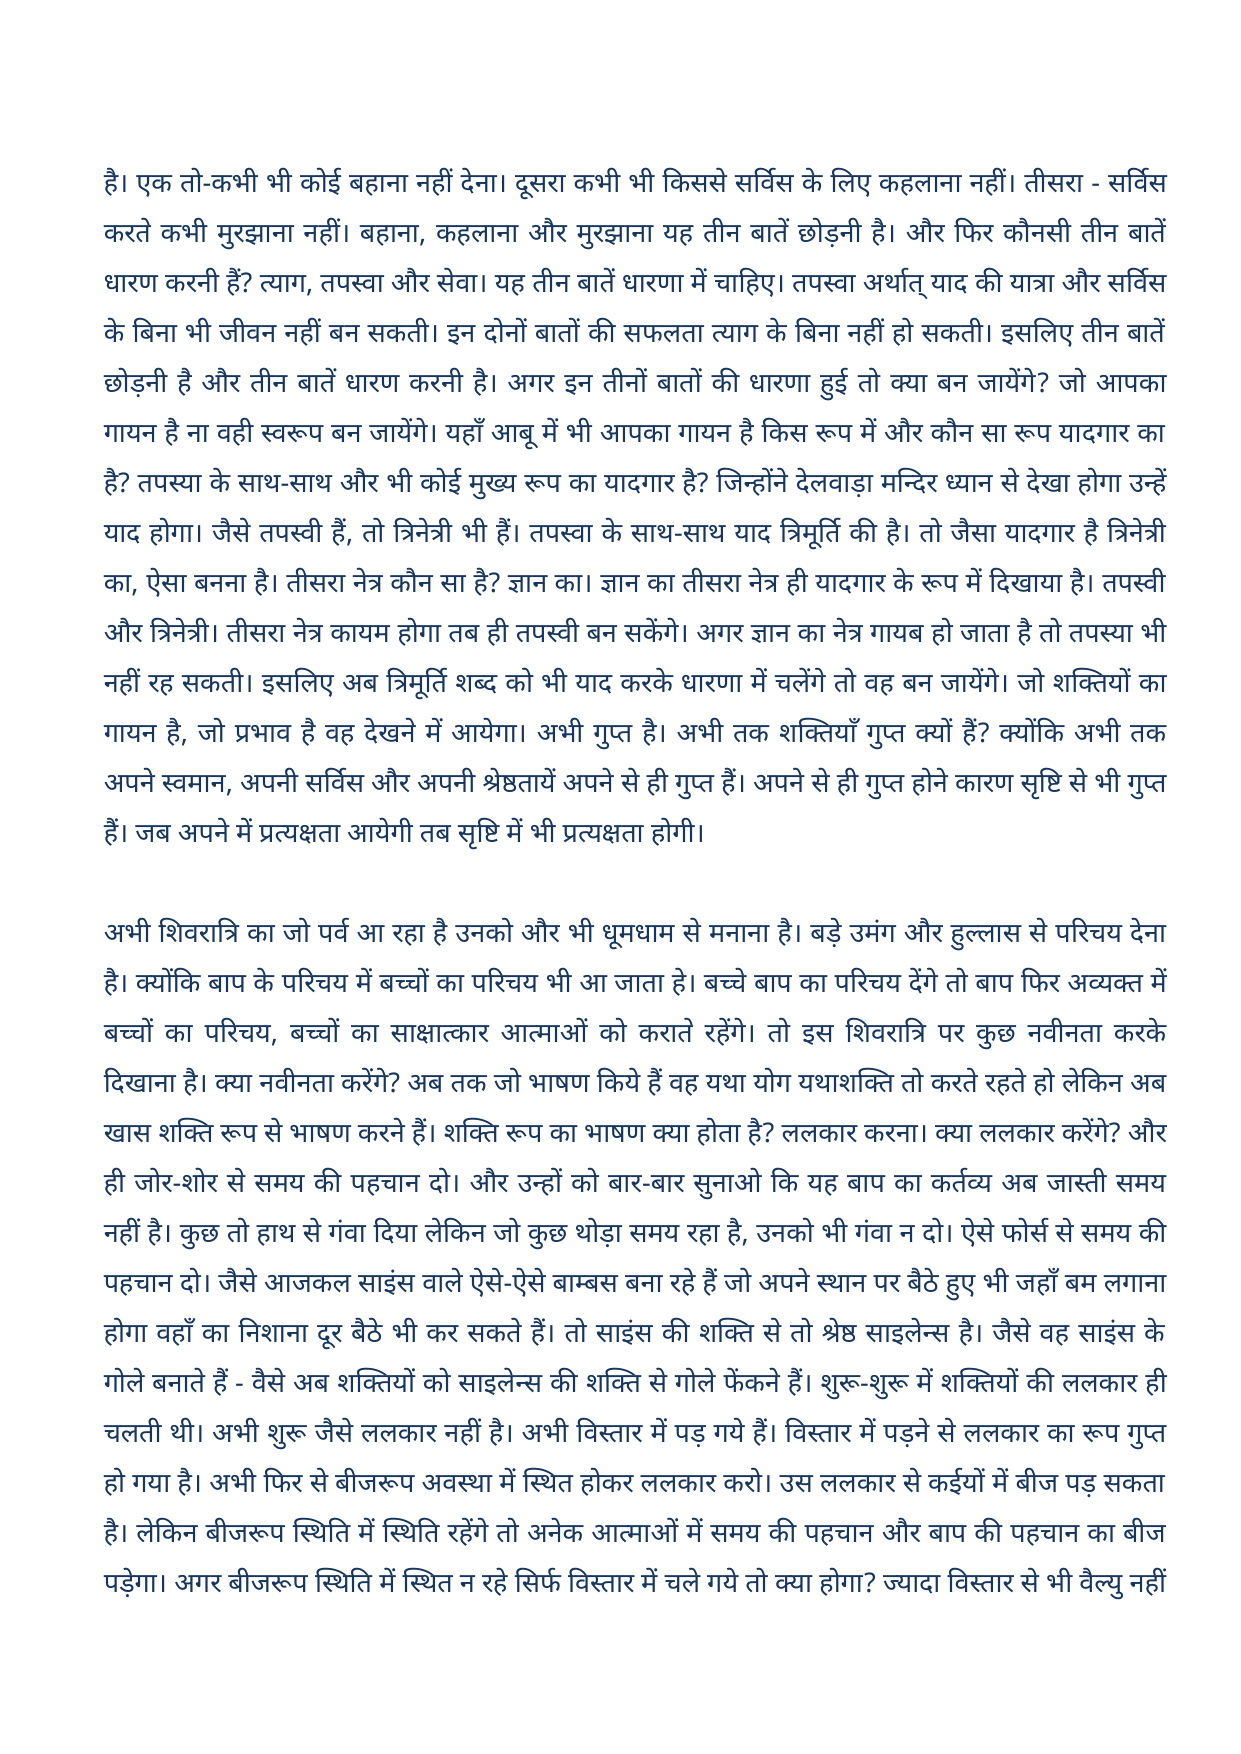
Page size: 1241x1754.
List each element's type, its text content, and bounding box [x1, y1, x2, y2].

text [103, 900, 1167, 1600]
